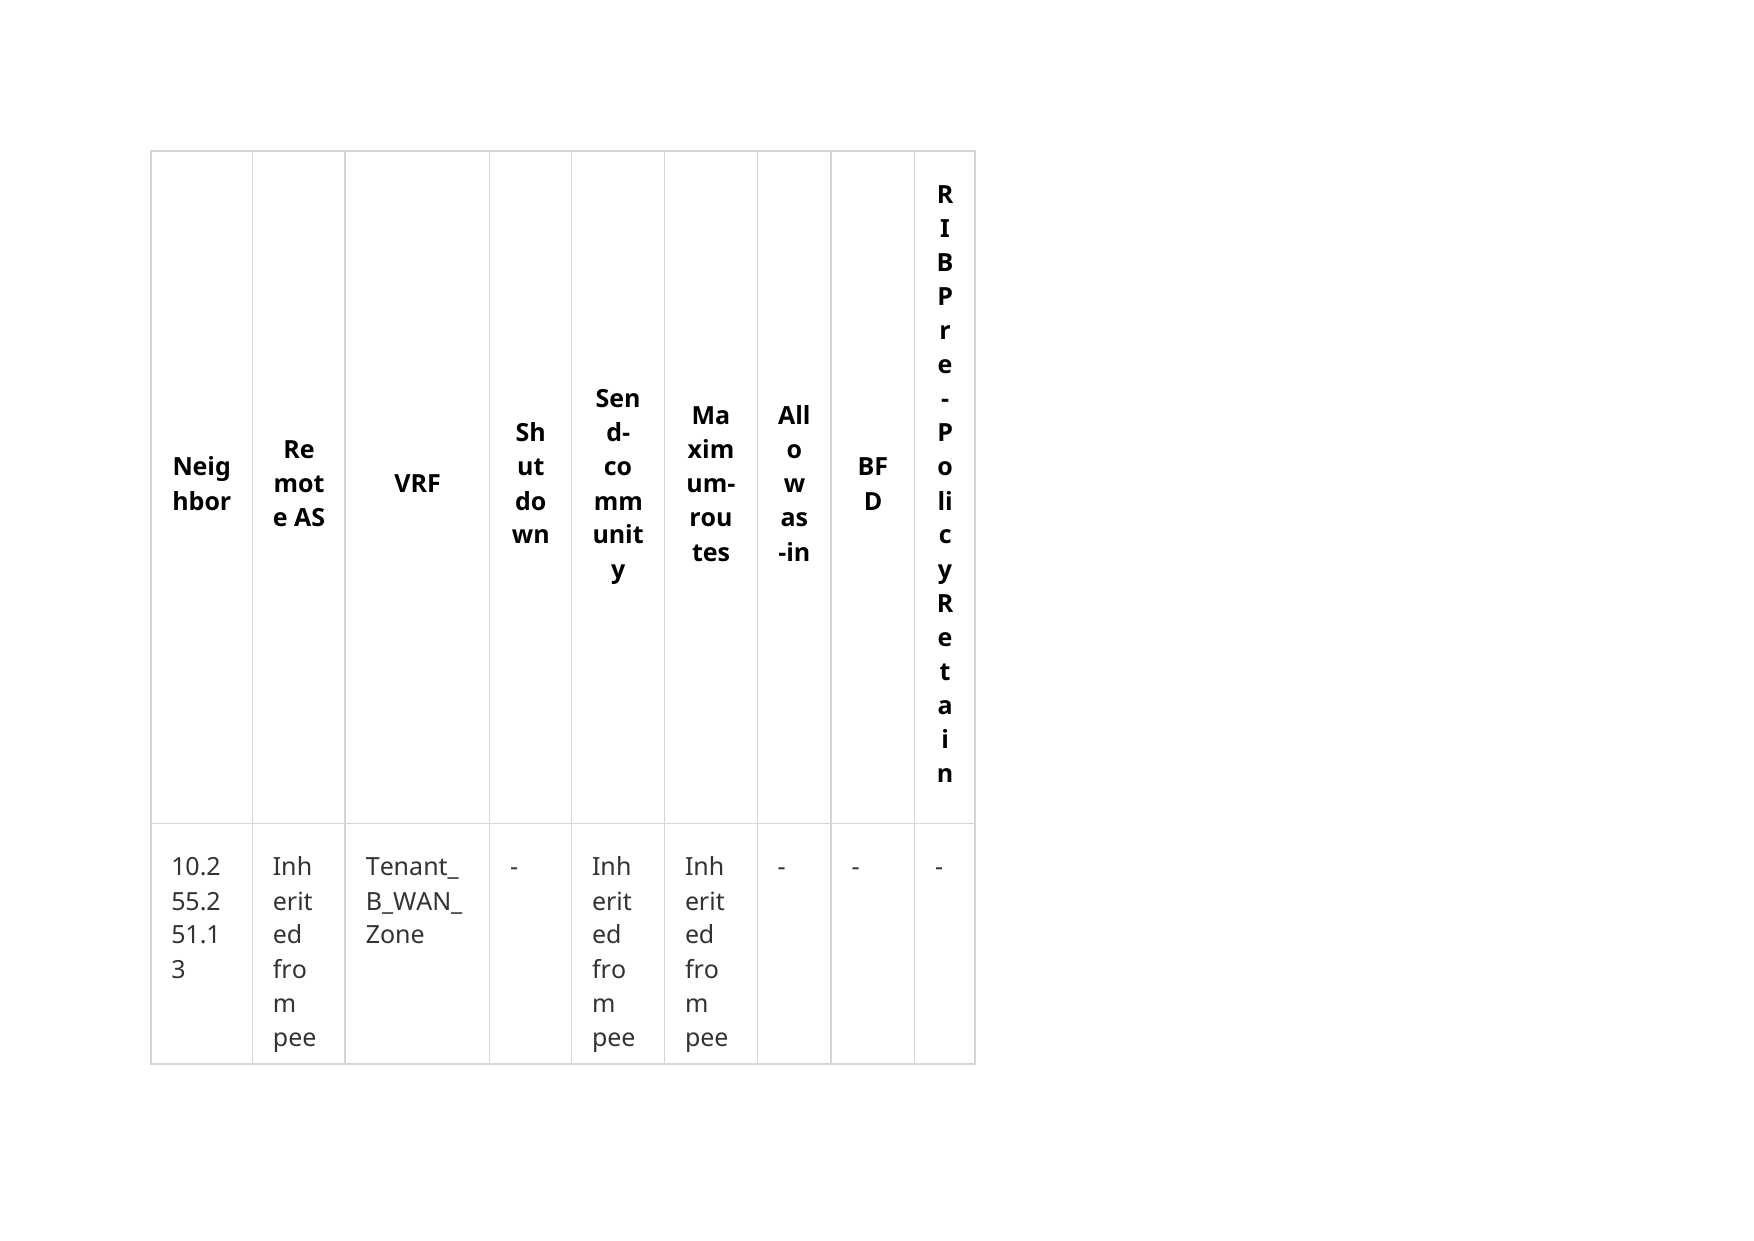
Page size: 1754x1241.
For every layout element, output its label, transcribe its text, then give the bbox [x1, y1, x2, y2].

table_header Allowas-in [758, 152, 830, 822]
table_cell Tenant_B_WAN_Zone [346, 824, 489, 1063]
table_cell Inherited from peer group MLAG-IPv4-UNDERLAY-PEER [253, 824, 344, 1063]
table_cell - [832, 824, 914, 1063]
table_cell Inherited from peer group MLAG-IPv4-UNDERLAY-PEER [665, 824, 757, 1063]
table_header Maximum-routes [665, 152, 757, 822]
table_header RIB Pre-Policy Retain [915, 152, 974, 822]
table_header Shutdown [490, 152, 571, 822]
table_header VRF [346, 152, 489, 822]
table_header Send-community [572, 152, 664, 822]
table_cell Inherited from peer group MLAG-IPv4-UNDERLAY-PEER [572, 824, 664, 1063]
table_cell - [490, 824, 571, 1063]
table_header BFD [832, 152, 914, 822]
table_cell 10.255.251.13 [152, 824, 252, 1063]
table_cell - [915, 824, 974, 1063]
table_cell - [758, 824, 830, 1063]
table_header Remote AS [253, 152, 344, 822]
table_header Neighbor [152, 152, 252, 822]
